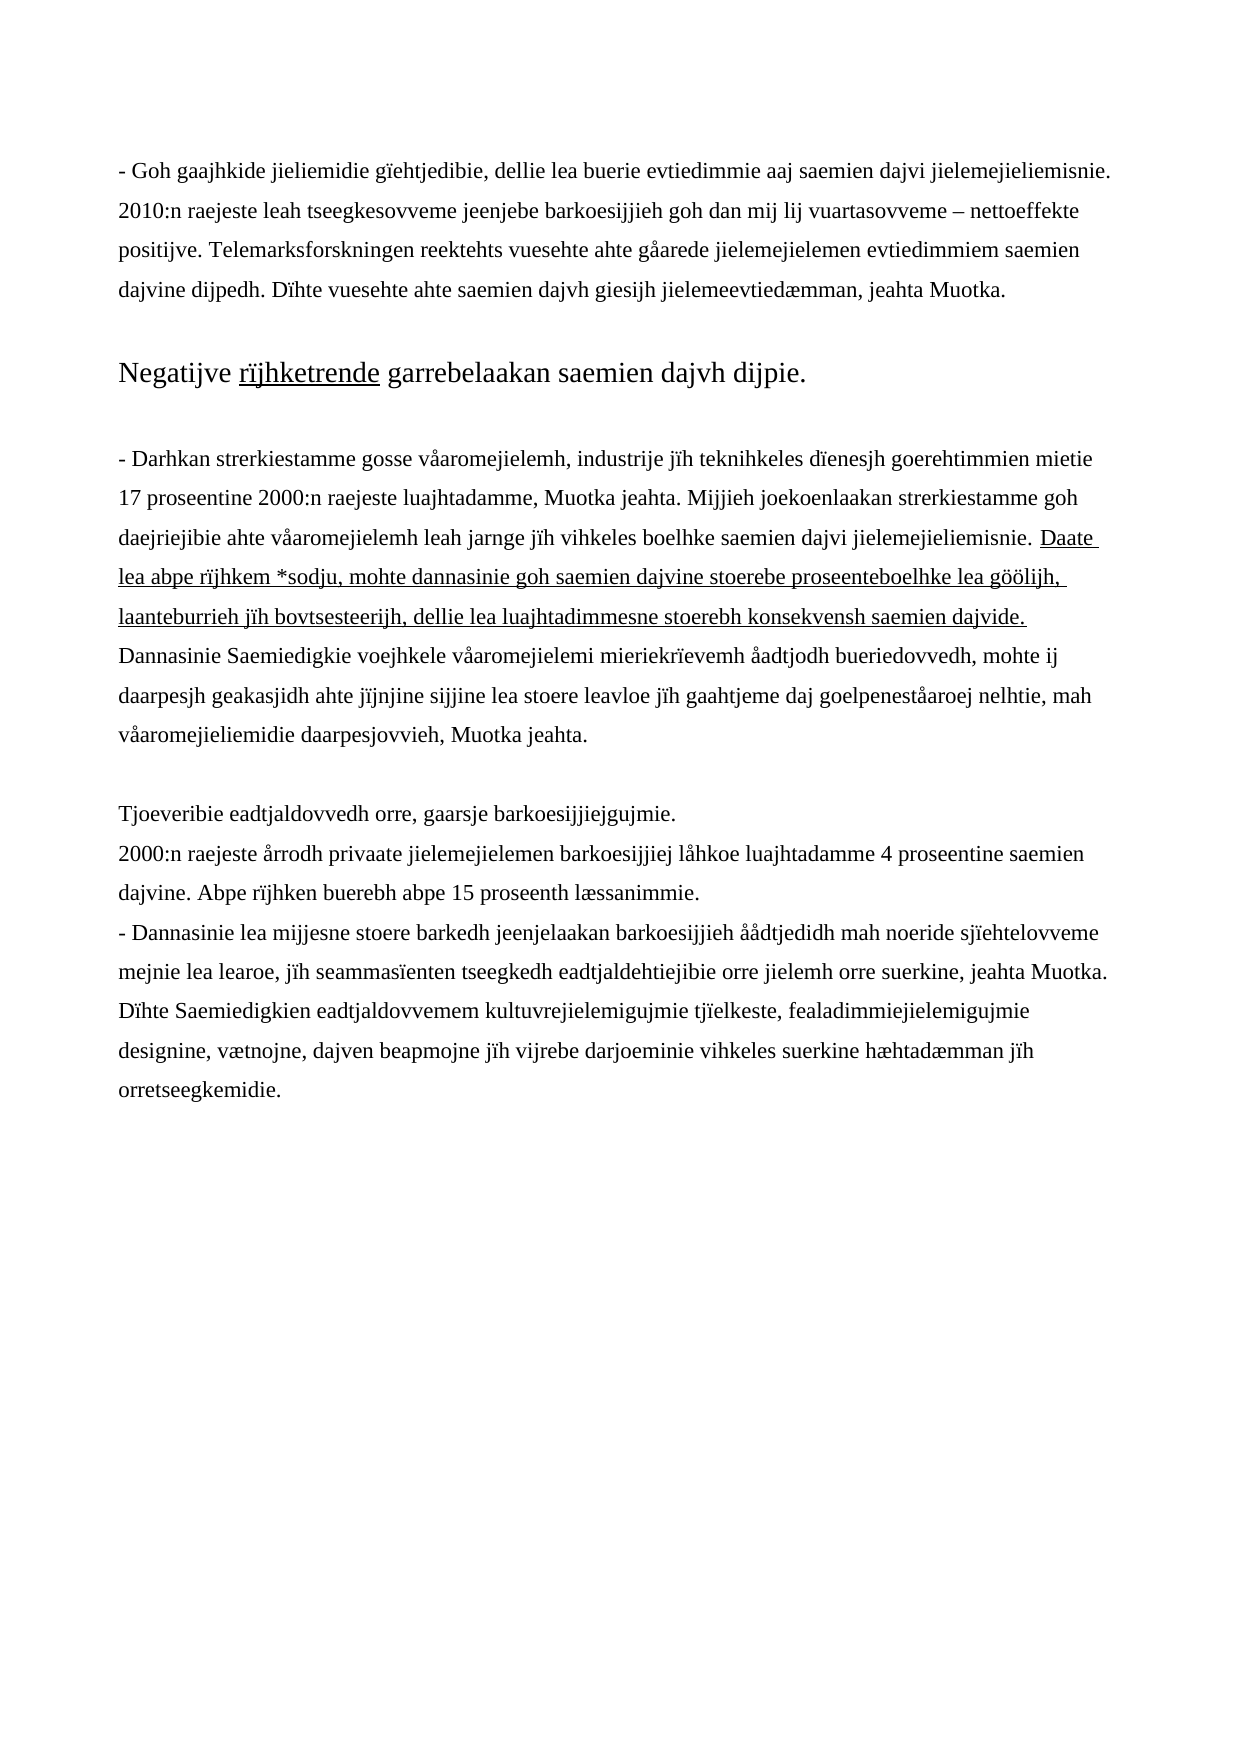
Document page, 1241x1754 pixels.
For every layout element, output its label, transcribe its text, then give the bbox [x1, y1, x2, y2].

text Dïhte Saemiedigkien eadtjaldovvemem kultuvrejielemigujmie tjïelkeste, fealadimmiejielemigujmie designine, vætnojne, dajven beapmojne jïh vijrebe darjoeminie vihkeles suerkine hæhtadæmman jïh orretseegkemidie. [118, 997, 1122, 1103]
text - Goh gaajhkide jieliemidie gïehtjedibie, dellie lea buerie evtiedimmie aaj saemien dajvi jielemejieliemisnie. 2010:n raejeste leah tseegkesovveme jeenjebe barkoesijjieh goh dan mij lij vuartasovveme – nettoeffekte positijve. Telemarksforskningen reektehts vuesehte ahte gåarede jielemejielemen evtiedimmiem saemien dajvine dijpedh. Dïhte vuesehte ahte saemien dajvh giesijh jielemeevtiedæmman, jeahta Muotka. [118, 158, 1122, 302]
text - Dannasinie lea mijjesne stoere barkedh jeenjelaakan barkoesijjieh åådtjedidh mah noeride sjïehtelovveme mejnie lea learoe, jïh seammasïenten tseegkedh eadtjaldehtiejibie orre jielemh orre suerkine, jeahta Muotka. [118, 918, 1122, 984]
text - Darhkan strerkiestamme gosse våaromejielemh, industrije jïh teknihkeles dïenesjh goerehtimmien mietie 17 proseentine 2000:n raejeste luajhtadamme, Muotka jeahta. Mijjieh joekoenlaakan strerkiestamme goh daejriejibie ahte våaromejielemh leah jarnge jïh vihkeles boelhke saemien dajvi jielemejieliemisnie. Daate lea abpe rïjhkem *sodju, mohte dannasinie goh saemien dajvine stoerebe proseenteboelhke lea göölijh, laanteburrieh jïh bovtsesteerijh, dellie lea luajhtadimmesne stoerebh konsekvensh saemien dajvide. Dannasinie Saemiedigkie voejhkele våaromejielemi mieriekrïevemh åadtjodh bueriedovvedh, mohte ij daarpesjh geakasjidh ahte jïjnjine sijjine lea stoere leavloe jïh gaahtjeme daj goelpeneståaroej nelhtie, mah våaromejieliemidie daarpesjovvieh, Muotka jeahta. [118, 445, 1122, 747]
text Tjoeveribie eadtjaldovvedh orre, gaarsje barkoesijjiejgujmie. [118, 800, 1122, 826]
text 2000:n raejeste årrodh privaate jielemejielemen barkoesijjiej låhkoe luajhtadamme 4 proseentine saemien dajvine. Abpe rïjhken buerebh abpe 15 proseenth læssanimmie. [118, 839, 1122, 905]
text Negatijve rïjhketrende garrebelaakan saemien dajvh dijpie. [118, 355, 1122, 388]
